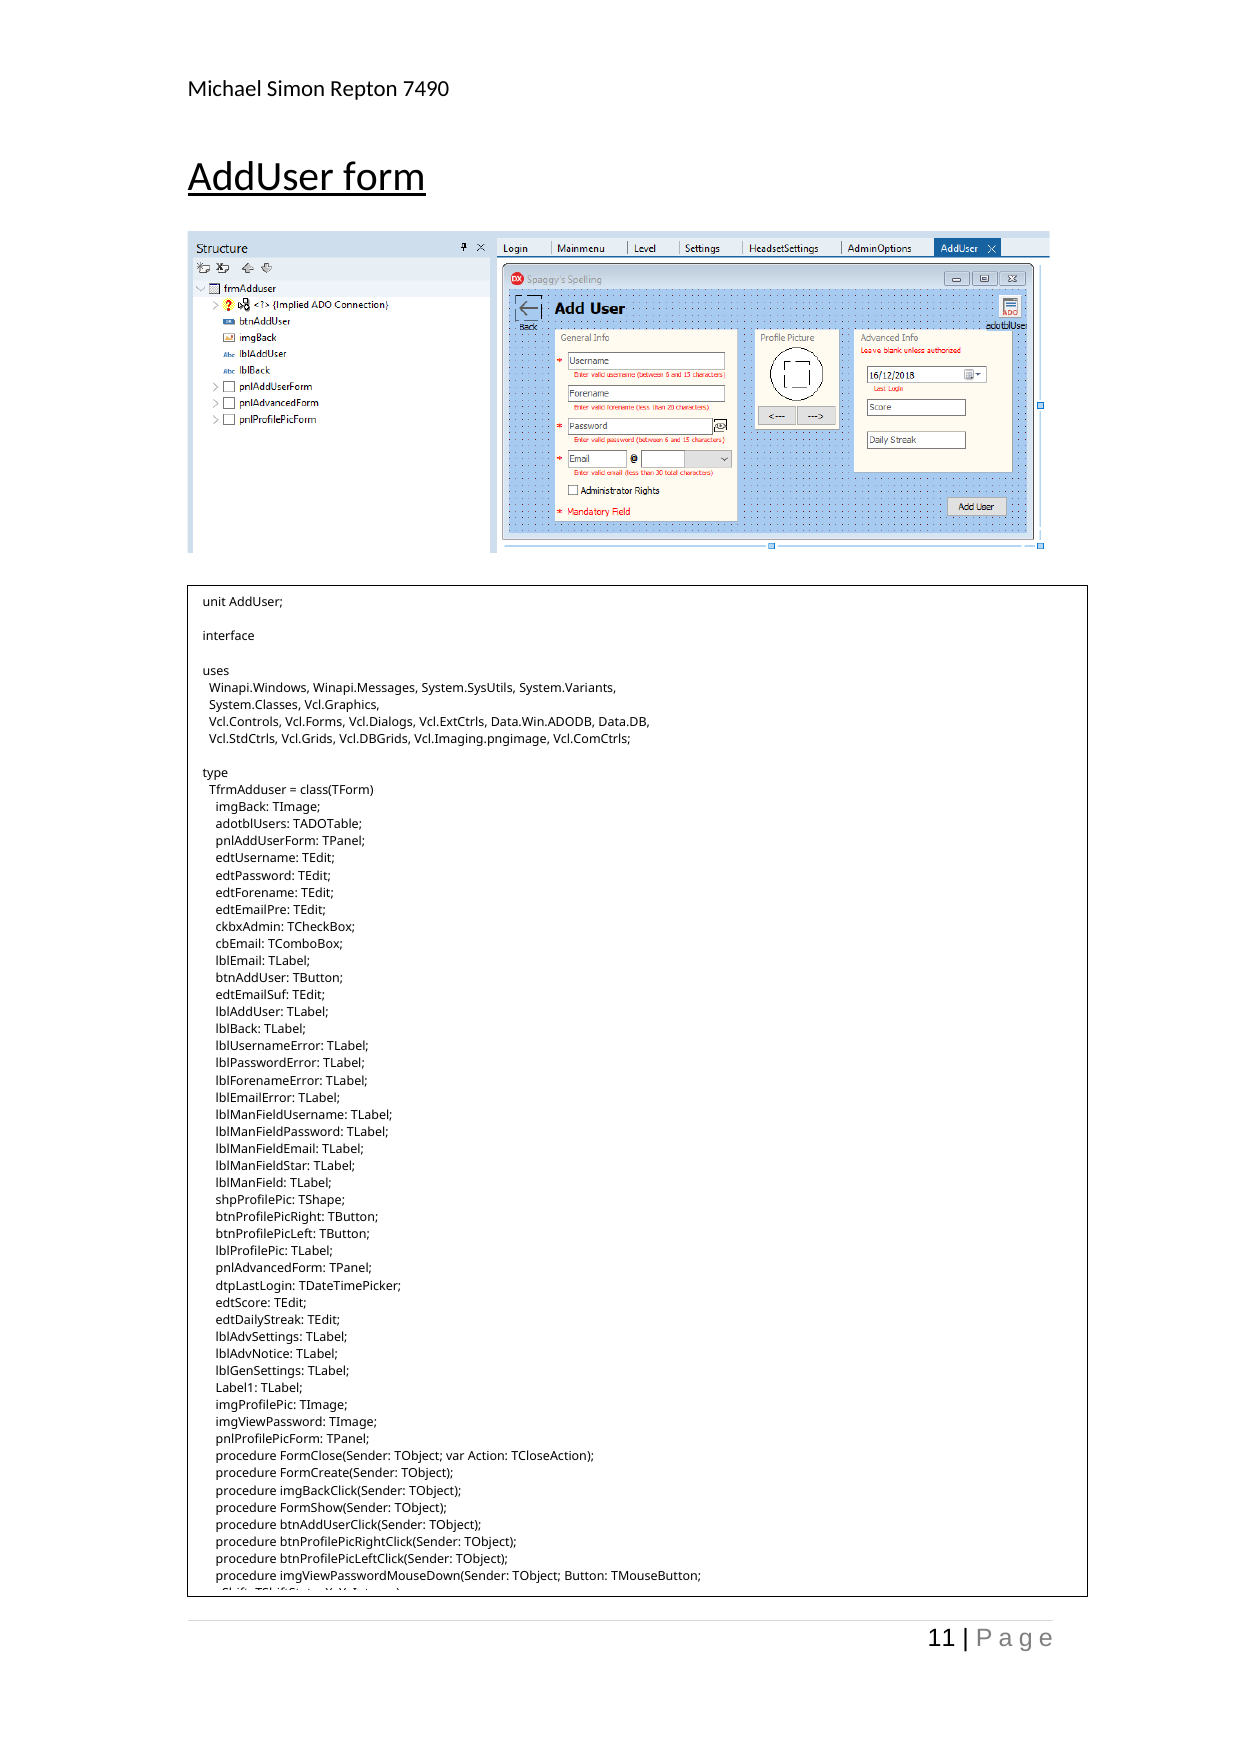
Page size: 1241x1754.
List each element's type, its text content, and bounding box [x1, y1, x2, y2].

subtitle AddUser form [187, 150, 1053, 201]
picture [187, 231, 1050, 553]
